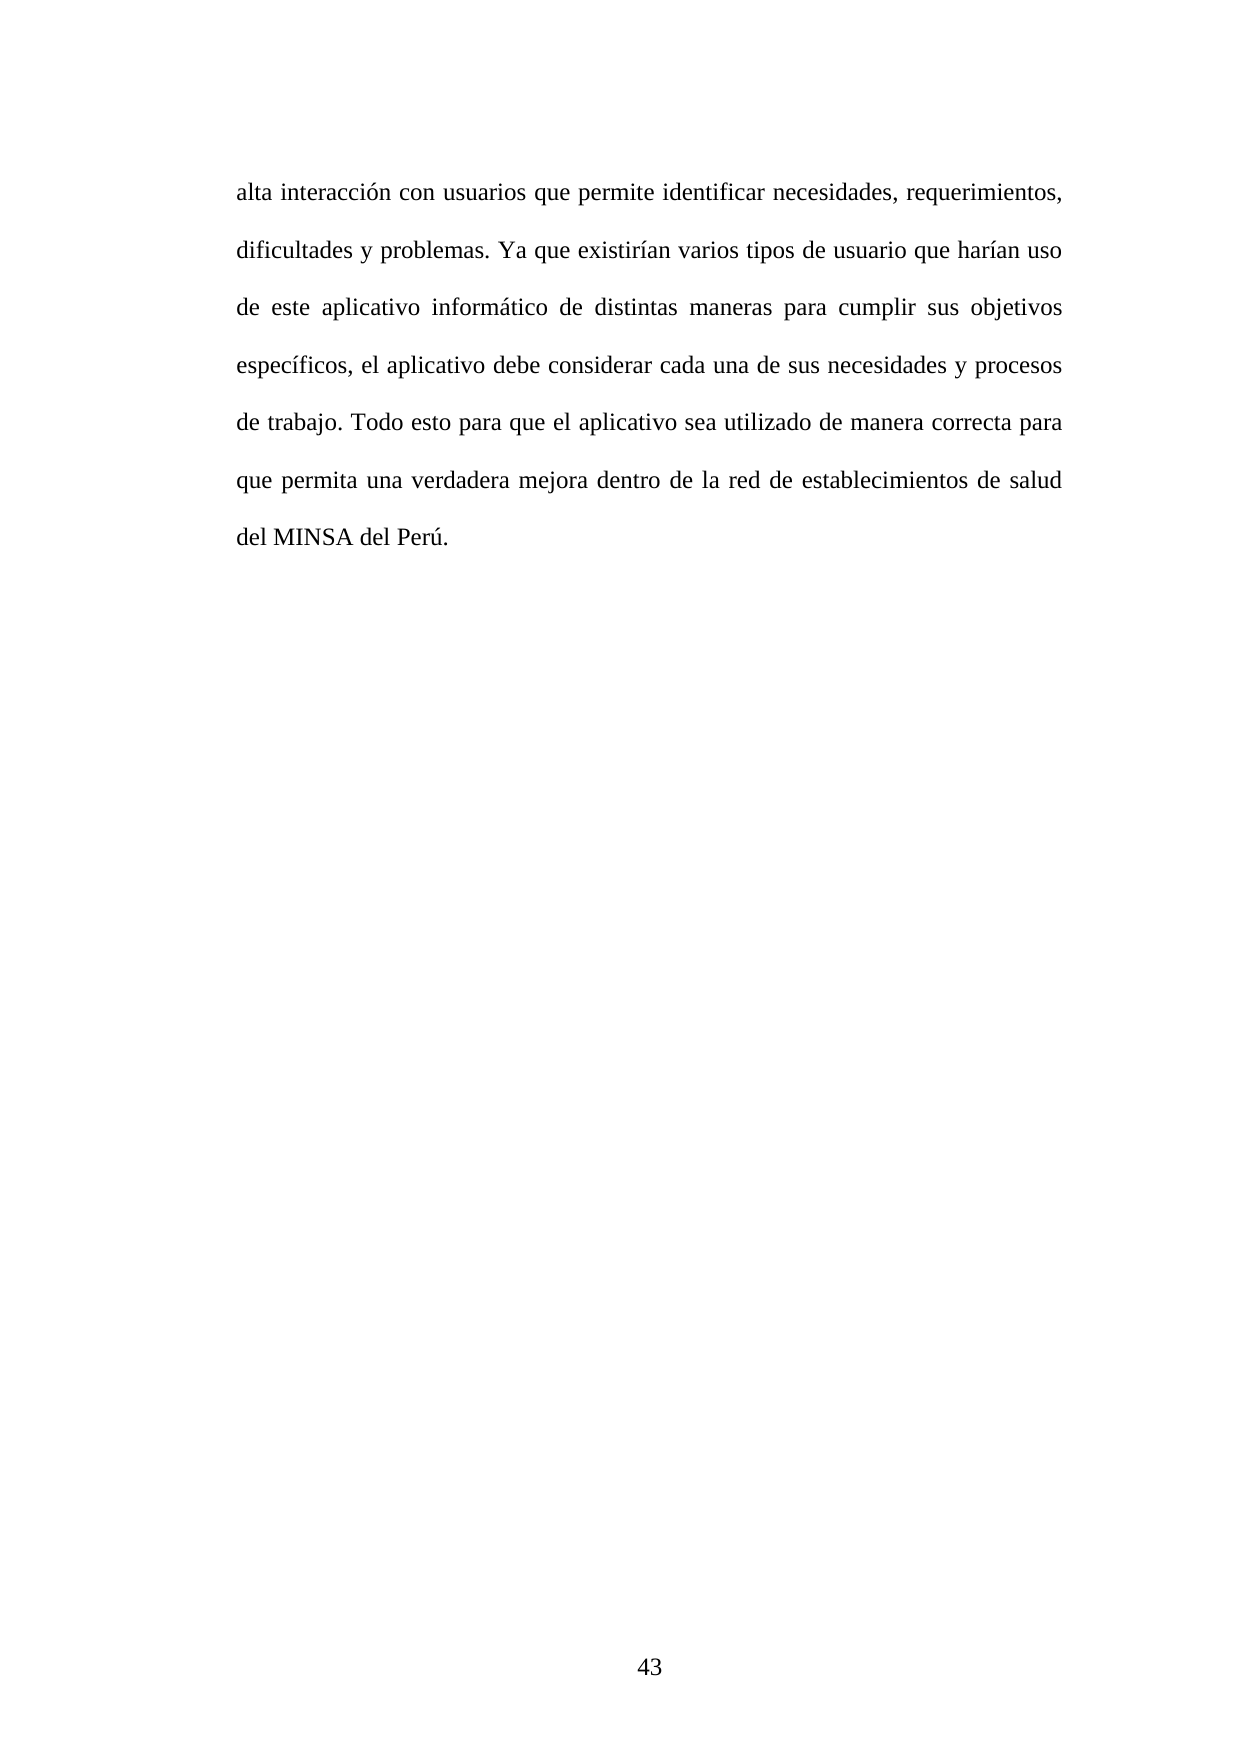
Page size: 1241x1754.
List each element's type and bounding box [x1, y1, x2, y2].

text [236, 177, 1063, 551]
